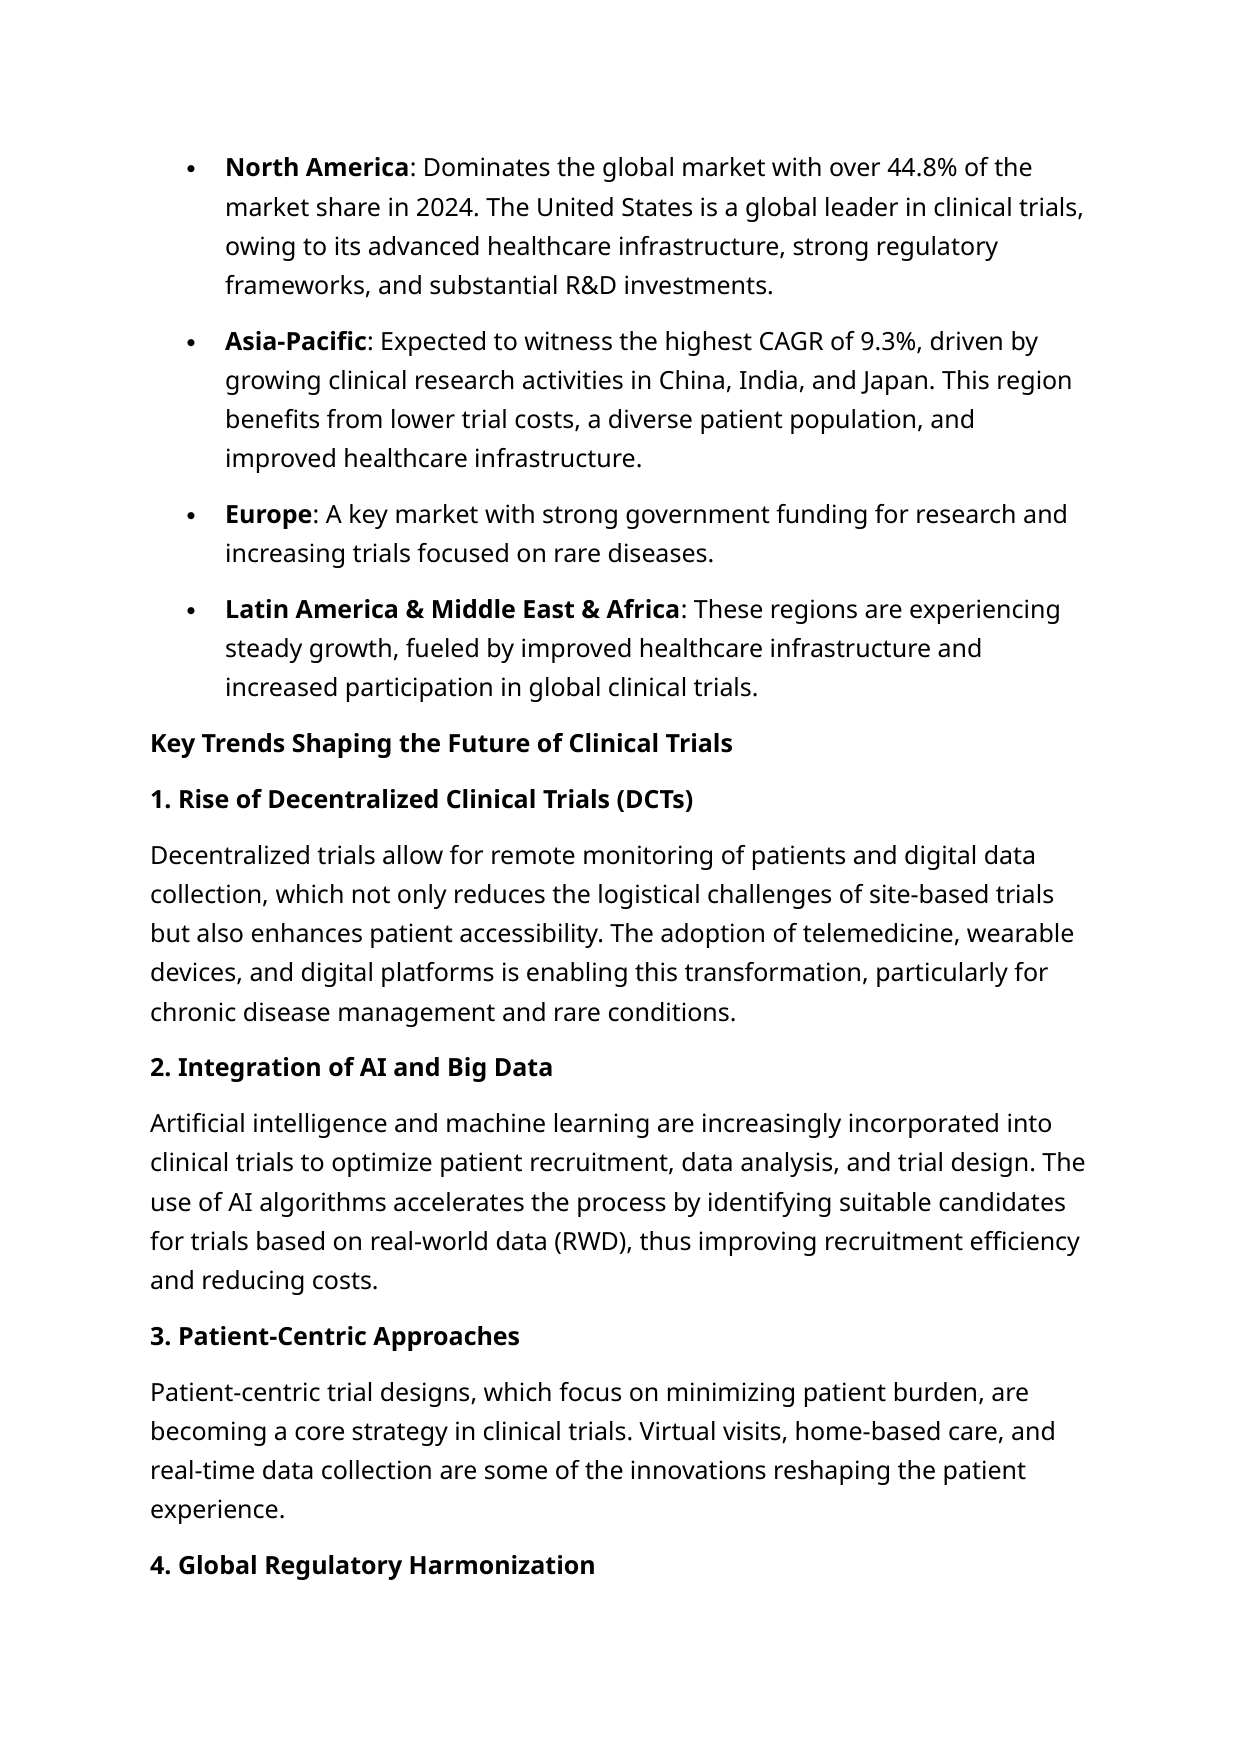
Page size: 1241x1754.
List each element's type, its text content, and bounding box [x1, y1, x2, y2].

text Patient-centric trial designs, which focus on minimizing patient burden, are becoming a core strategy in clinical trials. Virtual visits, home-based care, and real-time data collection are some of the innovations reshaping the patient experience. [150, 1374, 1090, 1526]
list North America: Dominates the global market with over 44.8% of the market share in 2024. The United States is a global leader in clinical trials, owing to its advanced healthcare infrastructure, strong regulatory frameworks, and substantial R&D investments. [187, 150, 1090, 302]
text Decentralized trials allow for remote monitoring of patients and digital data collection, which not only reduces the logistical challenges of site-based trials but also enhances patient accessibility. The adoption of telemedicine, wearable devices, and digital platforms is enabling this transformation, particularly for chronic disease management and rare conditions. [150, 837, 1090, 1028]
text 3. Patient-Centric Approaches [150, 1318, 1090, 1352]
list Latin America & Middle East & Africa: These regions are experiencing steady growth, fueled by improved healthcare infrastructure and increased participation in global clinical trials. [187, 592, 1090, 704]
text 4. Global Regulatory Harmonization [150, 1547, 1090, 1582]
list Asia-Pacific: Expected to witness the highest CAGR of 9.3%, driven by growing clinical research activities in China, India, and Japan. This region benefits from lower trial costs, a diverse patient population, and improved healthcare infrastructure. [187, 323, 1090, 475]
text Artificial intelligence and machine learning are increasingly incorporated into clinical trials to optimize patient recruitment, data analysis, and trial design. The use of AI algorithms accelerates the process by identifying suitable candidates for trials based on real-world data (RWD), thus improving recruitment efficiency and reducing costs. [150, 1106, 1090, 1297]
text 1. Rise of Decentralized Clinical Trials (DCTs) [150, 782, 1090, 816]
text 2. Integration of AI and Big Data [150, 1050, 1090, 1084]
list Europe: A key market with strong government funding for research and increasing trials focused on rare diseases. [187, 497, 1090, 570]
text Key Trends Shaping the Future of Clinical Trials [150, 726, 1090, 760]
